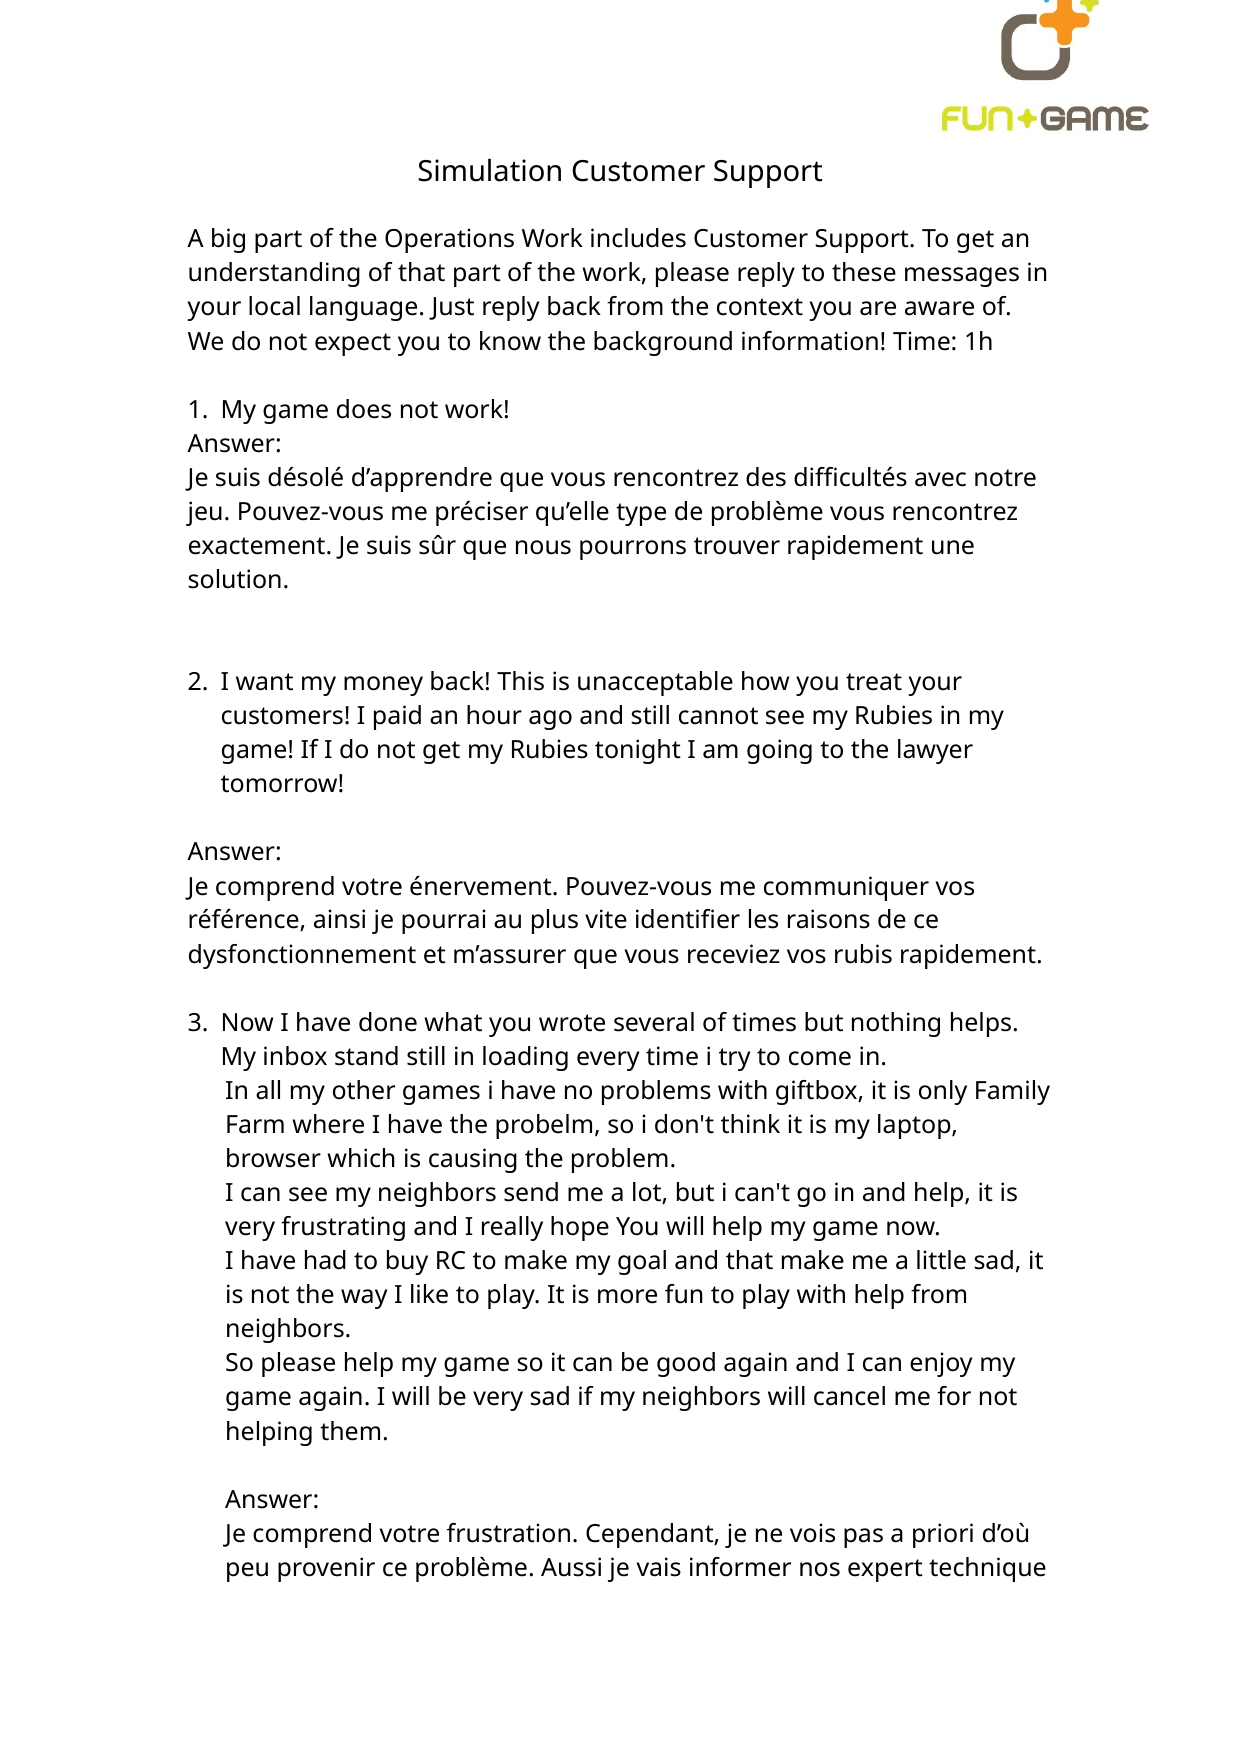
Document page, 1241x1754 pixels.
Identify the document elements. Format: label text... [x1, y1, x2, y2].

list I have had to buy RC to make my goal and that make me a little sad, it is not the way I like to play. It is more fun to play with help from neighbors. [225, 1243, 1053, 1345]
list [225, 1515, 1053, 1583]
list I want my money back! This is unacceptable how you treat your customers! I paid an hour ago and still cannot see my Rubies in my game! If I do not get my Rubies tonight I am going to the lawyer tomorrow! [187, 664, 1053, 800]
list Je comprend votre énervement. Pouvez-vous me communiquer vos référence, ainsi je pourrai au plus vite identifier les raisons de ce dysfonctionnement et m’assurer que vous receviez vos rubis rapidement. [187, 868, 1053, 970]
text A big part of the Operations Work includes Customer Support. To get an understanding of that part of the work, please reply to these messages in your local language. Just reply back from the context you are aware of. We do not expect you to know the background information! Time: 1h [187, 221, 1053, 357]
list Je suis désolé d’apprendre que vous rencontrez des difficultés avec notre jeu. Pouvez-vous me préciser qu’elle type de problème vous rencontrez exactement. Je suis sûr que nous pourrons trouver rapidement une solution. [187, 459, 1053, 596]
list Now I have done what you wrote several of times but nothing helps. My inbox stand still in loading every time i try to come in. [187, 1004, 1053, 1072]
list So please help my game so it can be good again and I can enjoy my game again. I will be very sad if my neighbors will cancel me for not helping them. [225, 1345, 1053, 1447]
list I can see my neighbors send me a lot, but i can't go in and help, it is very frustrating and I really hope You will help my game now. [225, 1175, 1053, 1243]
list Answer: [225, 1481, 1053, 1515]
list Answer: [187, 834, 1053, 868]
picture [938, 0, 1158, 140]
list In all my other games i have no problems with giftbox, it is only Family Farm where I have the probelm, so i don't think it is my laptop, browser which is causing the problem. [225, 1072, 1053, 1175]
list My game does not work! [187, 391, 1053, 425]
list Answer: [187, 425, 1053, 459]
text Simulation Customer Support [187, 150, 1053, 190]
